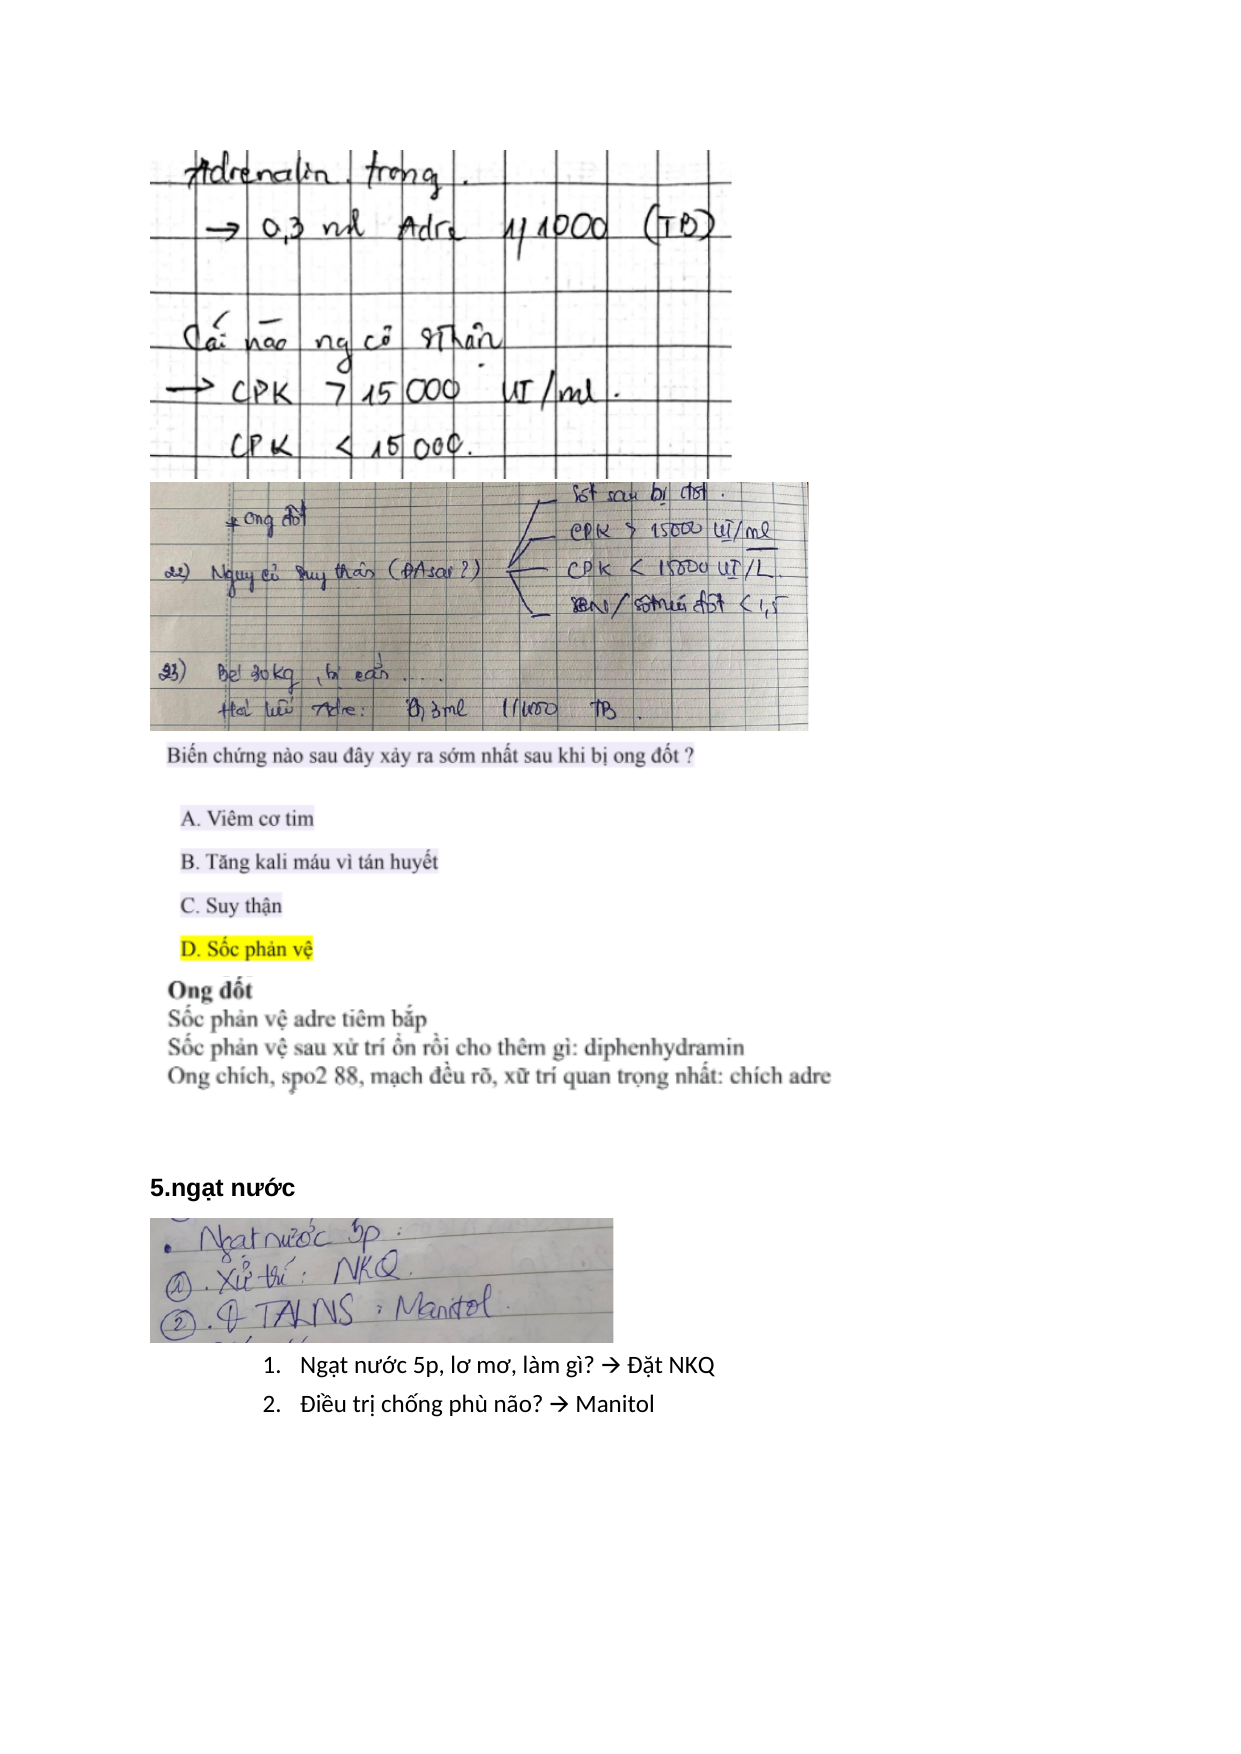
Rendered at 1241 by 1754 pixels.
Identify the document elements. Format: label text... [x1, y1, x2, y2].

picture [150, 976, 861, 1095]
subtitle 5.ngạt nước [150, 1173, 1090, 1202]
list Ngạt nước 5p, lơ mơ, làm gì? 🡪 Đặt NKQ [262, 1347, 1090, 1381]
picture [150, 1218, 614, 1343]
picture [150, 734, 738, 972]
picture [150, 482, 809, 731]
list Điều trị chống phù não? 🡪 Manitol [262, 1386, 1090, 1420]
picture [150, 150, 732, 479]
